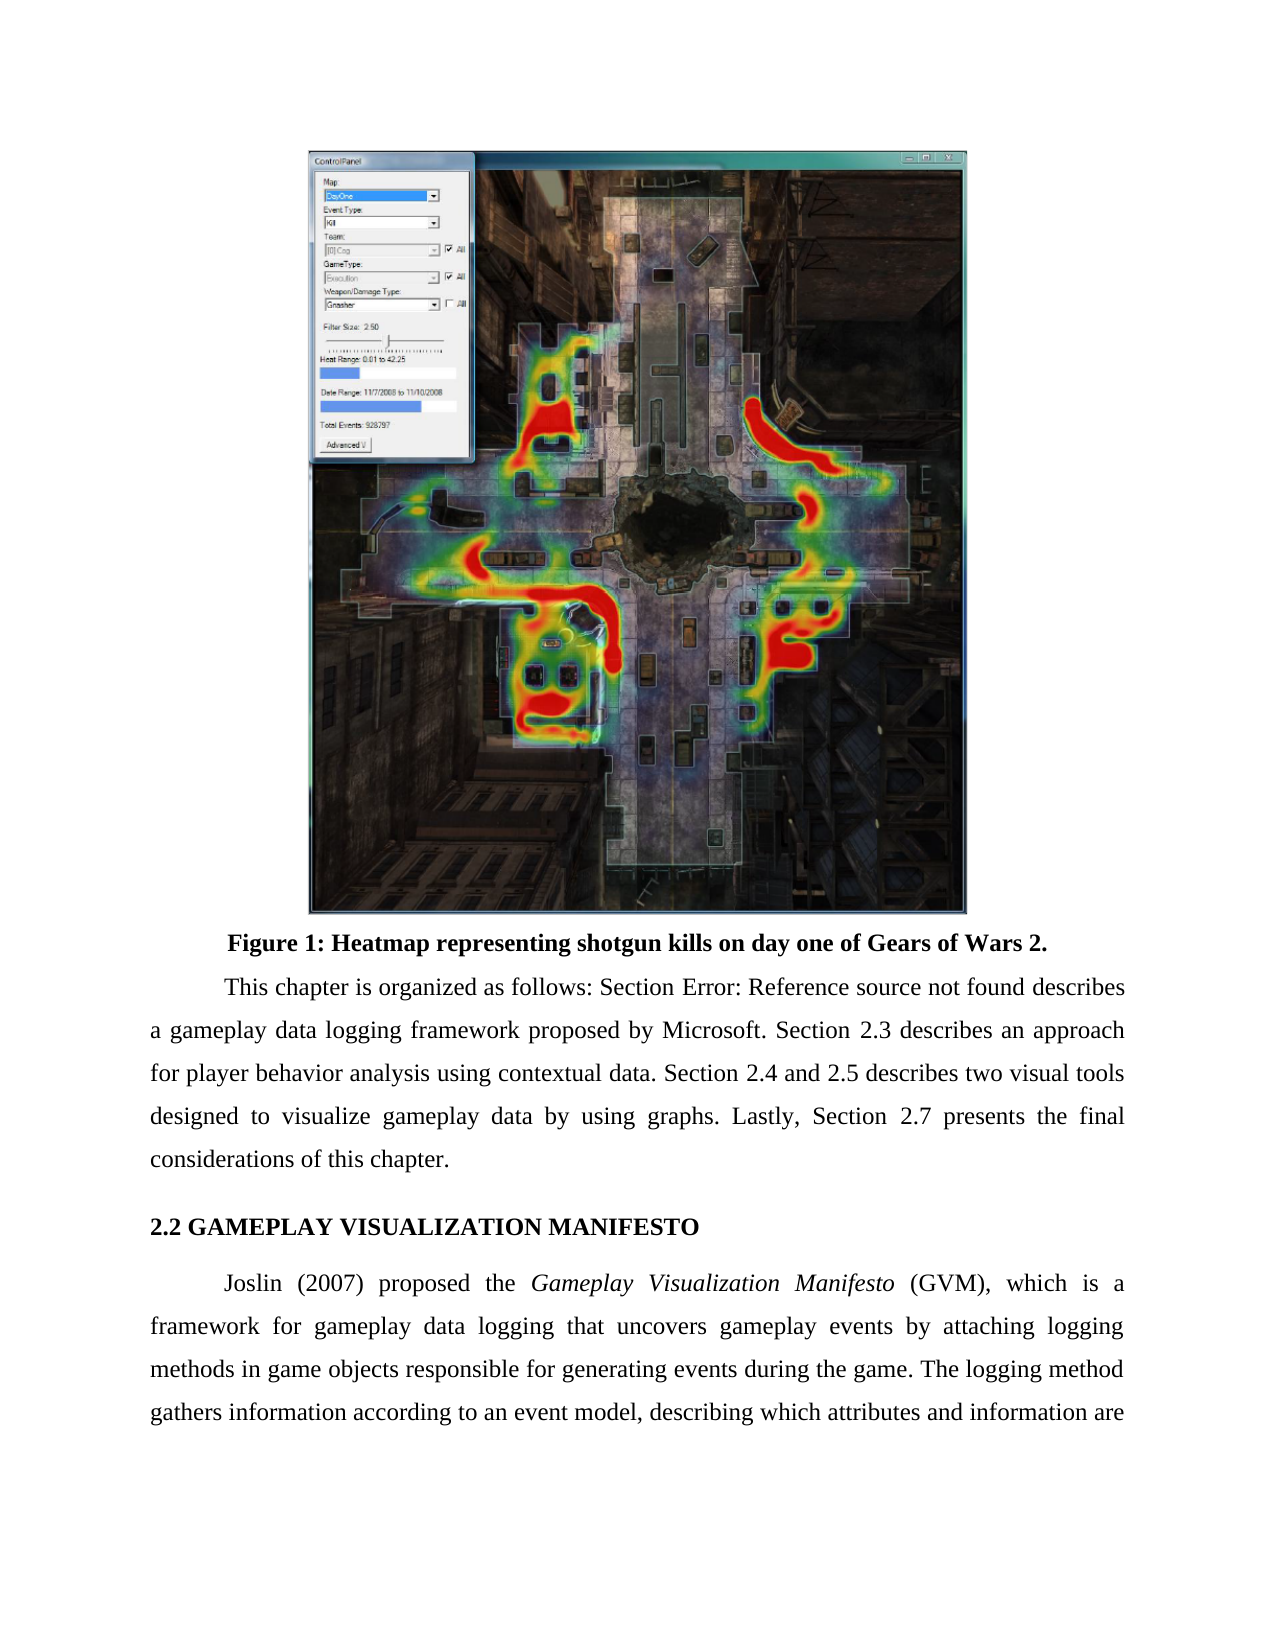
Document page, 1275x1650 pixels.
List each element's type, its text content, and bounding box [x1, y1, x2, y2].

subtitle Gameplay Visualization Manifesto [150, 1212, 1125, 1241]
text Figure 1: Heatmap representing shotgun kills on day one of Gears of Wars 2. [150, 928, 1125, 957]
picture [307, 150, 968, 915]
